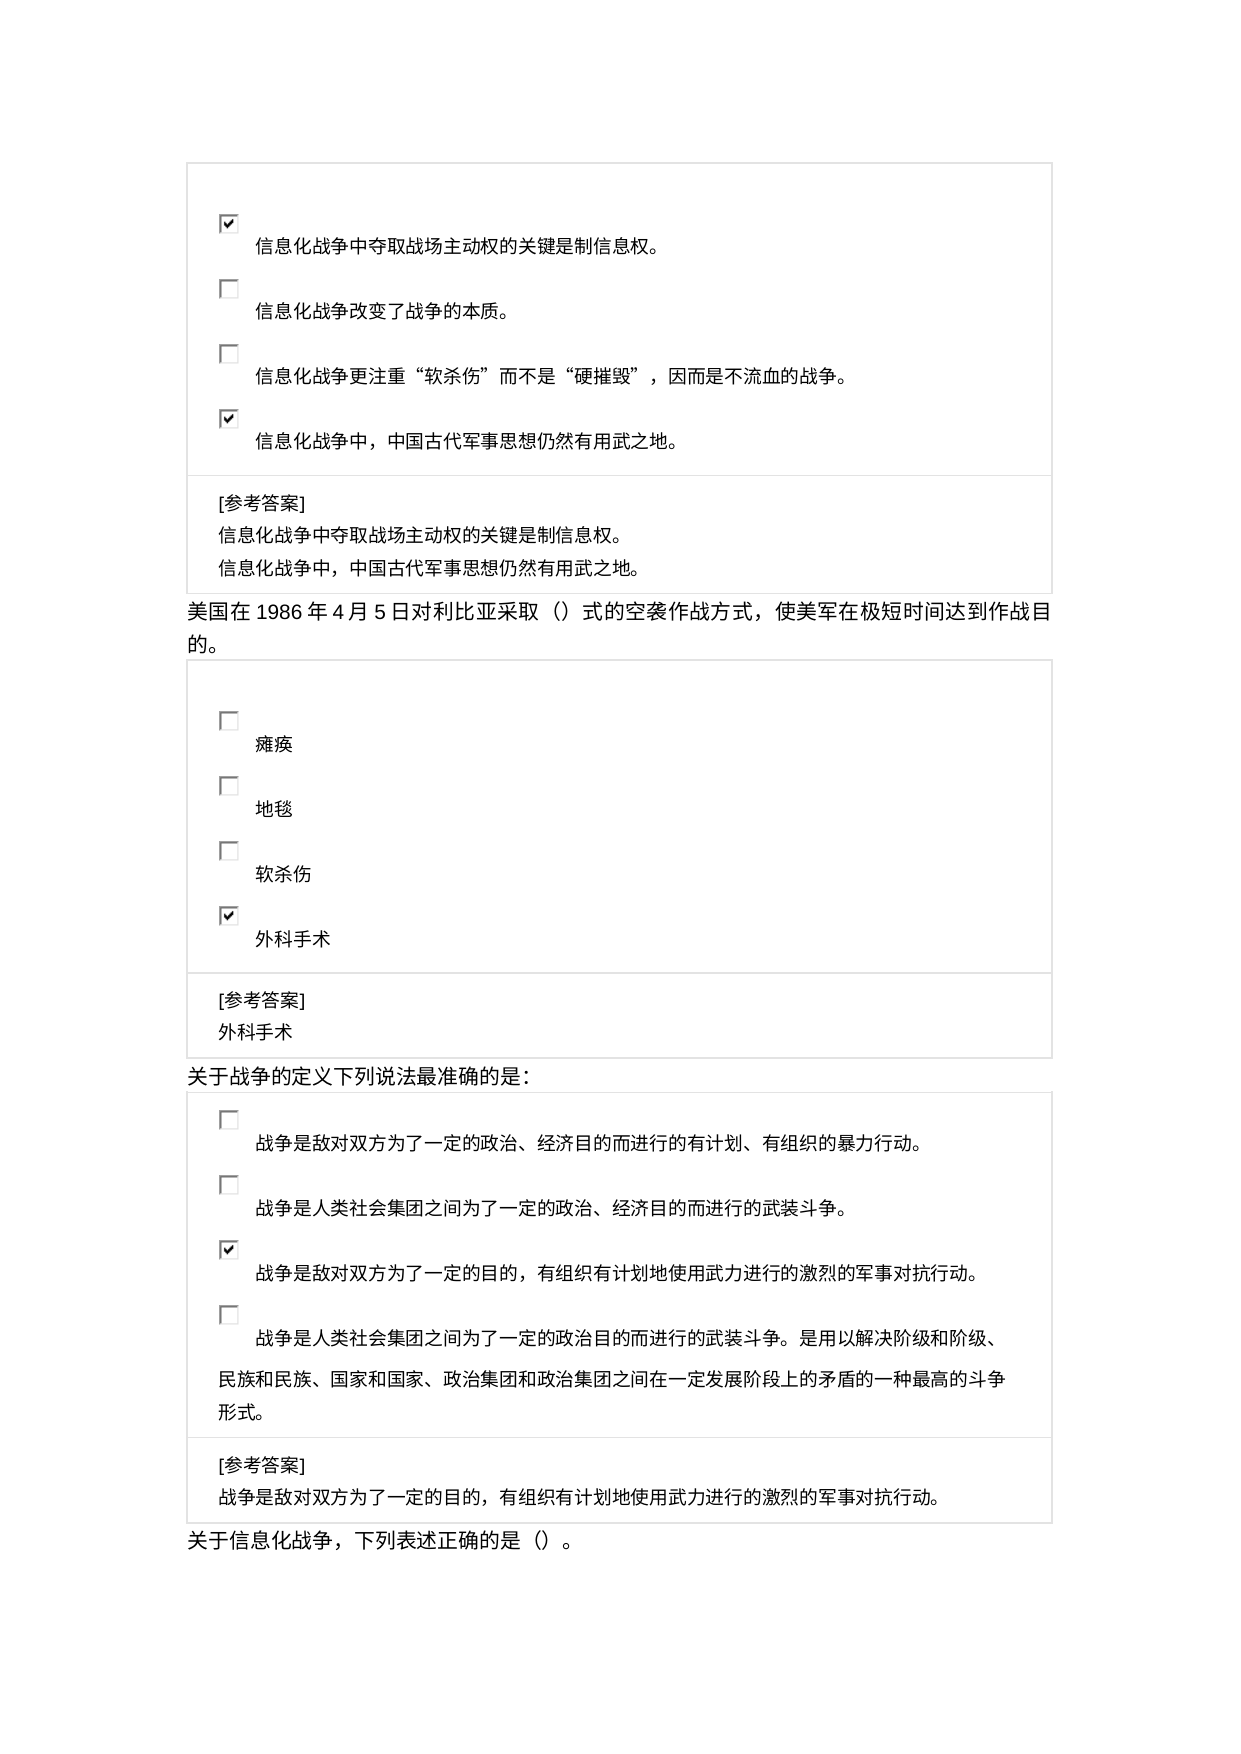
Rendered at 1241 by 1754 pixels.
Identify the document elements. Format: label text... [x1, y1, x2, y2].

table_header 瘫痪 地毯 软杀伤 外科手术 [188, 661, 1051, 972]
table_header 信息化战争中夺取战场主动权的关键是制信息权。 信息化战争改变了战争的本质。 信息化战争更注重“软杀伤”而不是“硬摧毁”，因而是不流血的战争。 信息化战争中，中国古代军事思想仍然有用武之地。 [188, 164, 1051, 475]
table_cell [参考答案] 外科手术 [188, 974, 1051, 1057]
table_cell [参考答案] 战争是敌对双方为了一定的目的，有组织有计划地使用武力进行的激烈的军事对抗行动。 [188, 1438, 1051, 1522]
table_header 战争是敌对双方为了一定的政治、经济目的而进行的有计划、有组织的暴力行动。 战争是人类社会集团之间为了一定的政治、经济目的而进行的武装斗争。 战争是敌对双方为了一定的目的，有组织有计划地使用武力进行的激烈的军事对抗行动。 战争是人类社会集团之间为了一定的政治目的而进行的武装斗争。是用以解决阶级和阶级、民族和民族、国家和国家、政治集团和政治集团之间在一定发展阶段上的矛盾的一种最高的斗争形式。 [188, 1093, 1051, 1437]
text 关于战争的定义下列说法最准确的是： [187, 1059, 1053, 1091]
text 关于信息化战争，下列表述正确的是（）。 [187, 1524, 1053, 1556]
text 美国在1986年4月5日对利比亚采取（）式的空袭作战方式，使美军在极短时间达到作战目的。 [187, 594, 1053, 659]
table_cell [参考答案] 信息化战争中夺取战场主动权的关键是制信息权。 信息化战争中，中国古代军事思想仍然有用武之地。 [188, 476, 1051, 593]
